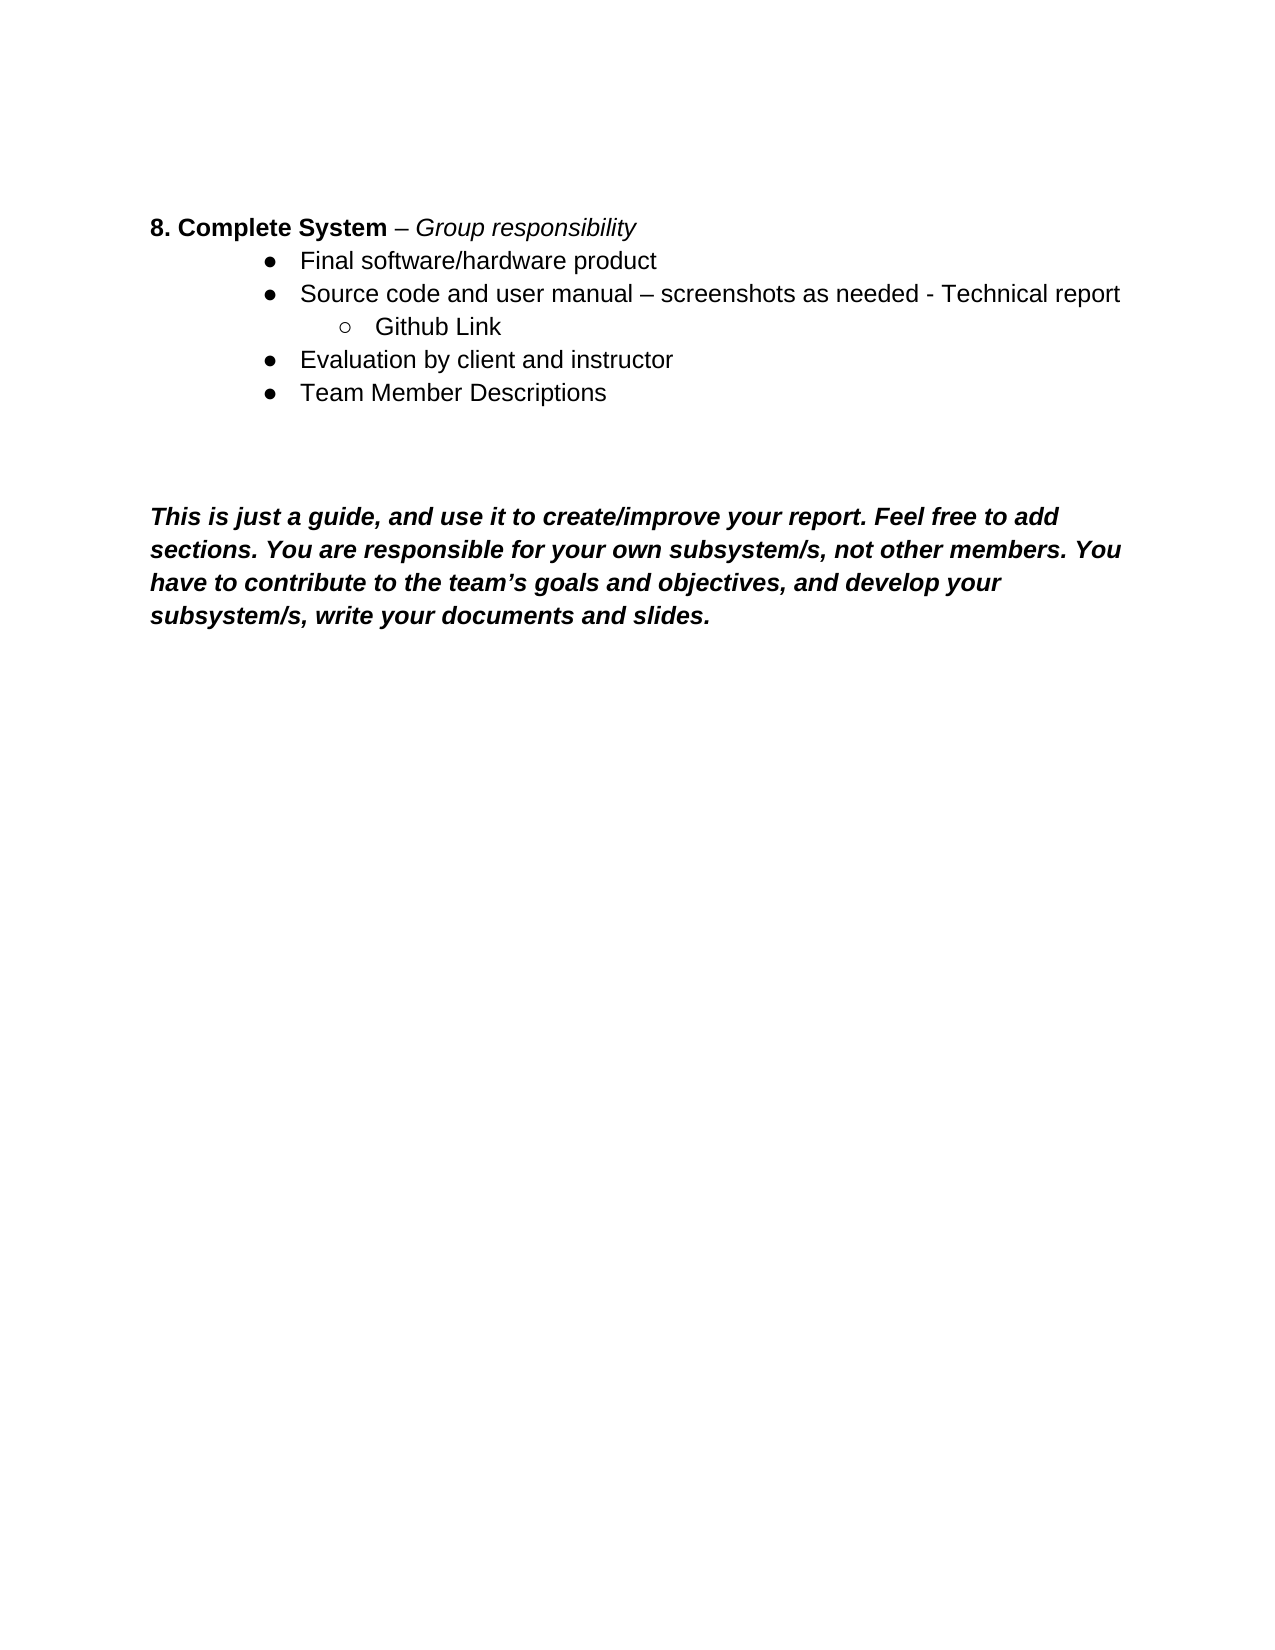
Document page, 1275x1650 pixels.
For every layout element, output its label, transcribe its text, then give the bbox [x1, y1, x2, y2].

list Evaluation by client and instructor [262, 345, 1125, 374]
list Team Member Descriptions [262, 378, 1125, 407]
text 8. Complete System – Group responsibility [150, 213, 1125, 242]
list Github Link [337, 312, 1125, 341]
list Final software/hardware product [262, 246, 1125, 275]
list Source code and user manual – screenshots as needed - Technical report [262, 279, 1125, 308]
text This is just a guide, and use it to create/improve your report. Feel free to add sections. You are responsible for your own subsystem/s, not other members. You have to contribute to the team’s goals and objectives, and develop your subsystem/s, write your documents and slides. [150, 502, 1125, 630]
